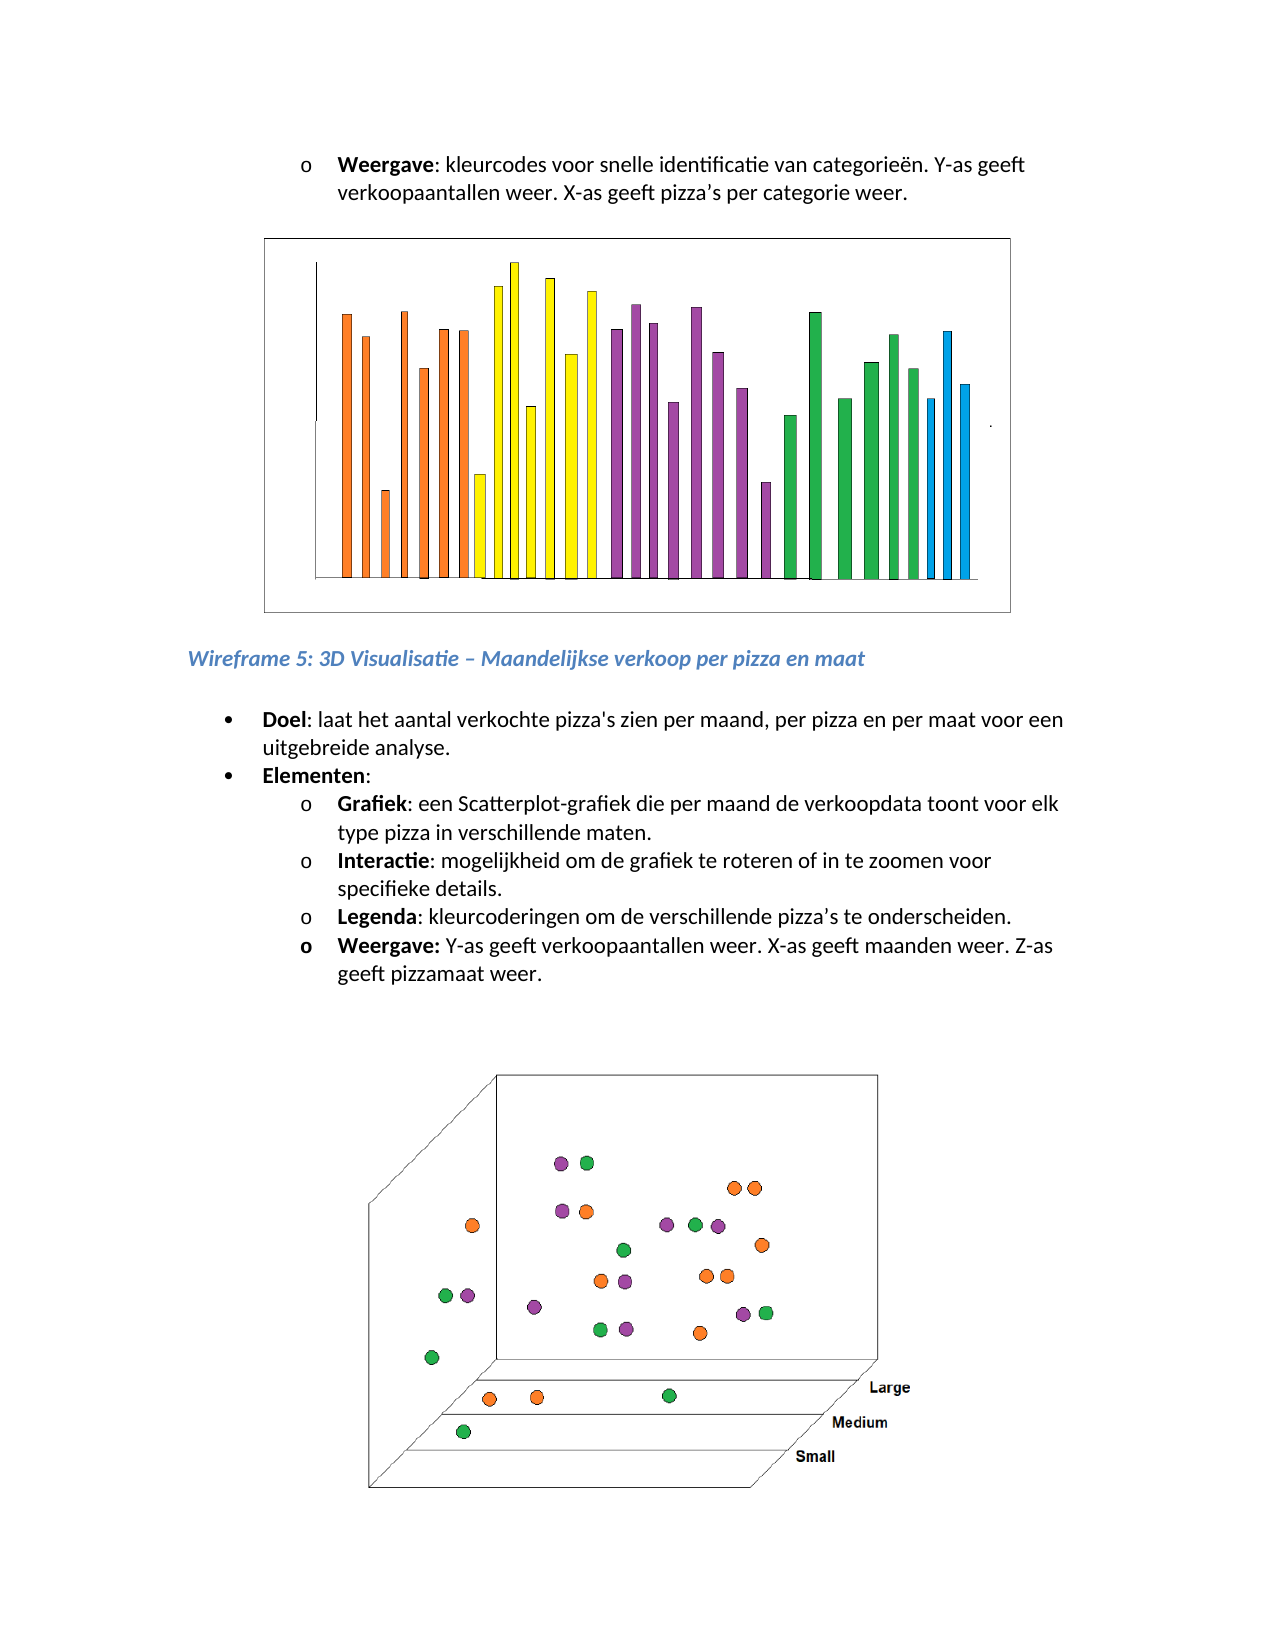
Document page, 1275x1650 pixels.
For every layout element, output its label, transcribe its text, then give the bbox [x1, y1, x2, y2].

list Grafiek: een Scatterplot-grafiek die per maand de verkoopdata toont voor elk type pizza in verschillende maten. [300, 789, 1087, 846]
list Doel: laat het aantal verkochte pizza's zien per maand, per pizza en per maat voor een uitgebreide analyse. [225, 705, 1087, 761]
subtitle Wireframe 5: 3D Visualisatie – Maandelijkse verkoop per pizza en maat [187, 644, 1087, 672]
picture [262, 235, 1013, 615]
list Weergave: kleurcodes voor snelle identificatie van categorieën. Y-as geeft verkoopaantallen weer. X-as geeft pizza’s per categorie weer. [300, 150, 1087, 207]
picture [365, 1072, 910, 1490]
list Legenda: kleurcoderingen om de verschillende pizza’s te onderscheiden. [300, 902, 1087, 931]
list Elementen: [225, 761, 1087, 789]
list Weergave: Y-as geeft verkoopaantallen weer. X-as geeft maanden weer. Z-as geeft pizzamaat weer. [300, 931, 1087, 987]
list Interactie: mogelijkheid om de grafiek te roteren of in te zoomen voor specifieke details. [300, 846, 1087, 902]
